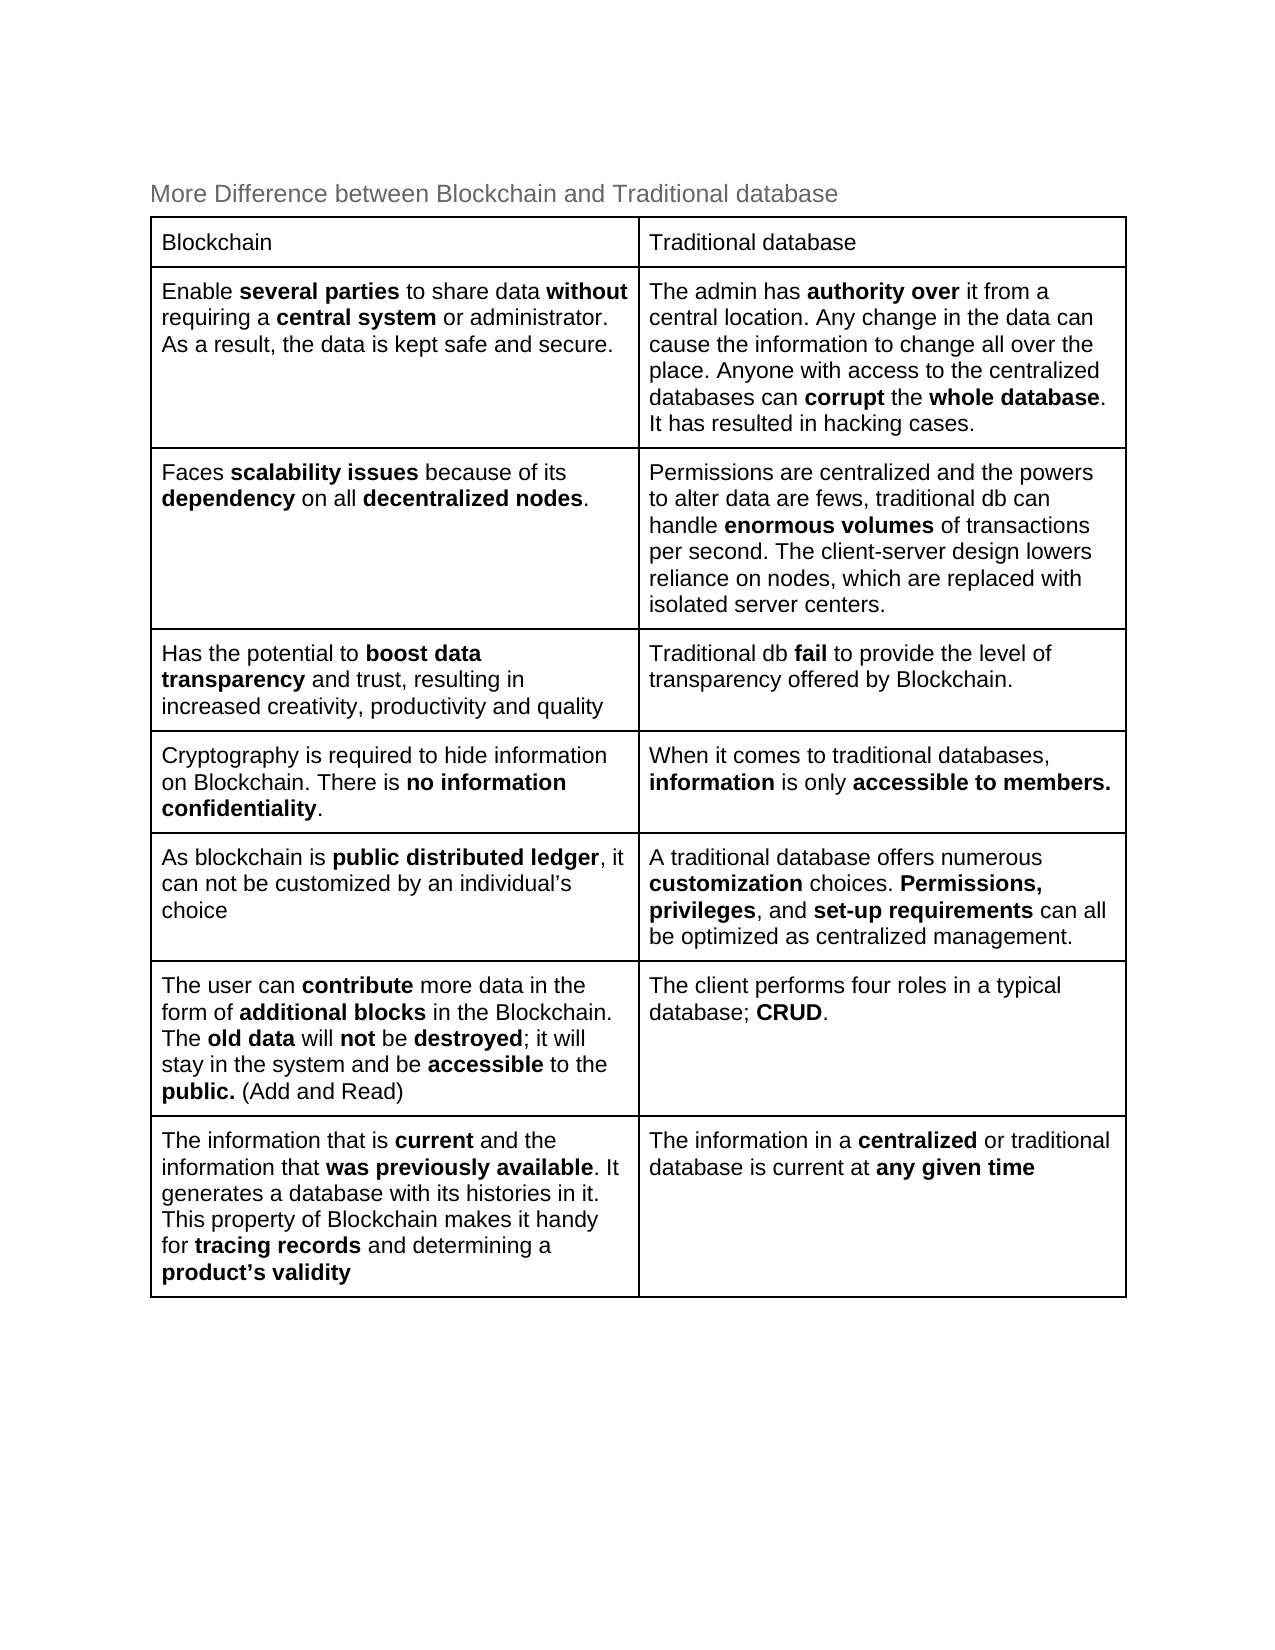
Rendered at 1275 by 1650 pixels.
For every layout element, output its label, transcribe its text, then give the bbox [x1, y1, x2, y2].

table_cell As blockchain is public distributed ledger, it can not be customized by an individual’s choice [152, 834, 638, 960]
table_cell The user can contribute more data in the form of additional blocks in the Blockchain. The old data will not be destroyed; it will stay in the system and be accessible to the public. (Add and Read) [152, 962, 638, 1114]
table_cell Has the potential to boost data transparency and trust, resulting in increased creativity, productivity and quality [152, 630, 638, 729]
table_cell Enable several parties to share data without requiring a central system or administrator. As a result, the data is kept safe and secure. [152, 268, 638, 447]
table_cell Faces scalability issues because of its dependency on all decentralized nodes. [152, 449, 638, 628]
table_cell A traditional database offers numerous customization choices. Permissions, privileges, and set-up requirements can all be optimized as centralized management. [640, 834, 1125, 960]
table_cell Permissions are centralized and the powers to alter data are fews, traditional db can handle enormous volumes of transactions per second. The client-server design lowers reliance on nodes, which are replaced with isolated server centers. [640, 449, 1125, 628]
table_cell Cryptography is required to hide information on Blockchain. There is no information confidentiality. [152, 732, 638, 832]
table_cell The admin has authority over it from a central location. Any change in the data can cause the information to change all over the place. Anyone with access to the centralized databases can corrupt the whole database. It has resulted in hacking cases. [640, 268, 1125, 447]
table_header Blockchain [152, 218, 638, 266]
table_cell The information that is current and the information that was previously available. It generates a database with its histories in it. This property of Blockchain makes it handy for tracing records and determining a product’s validity [152, 1117, 638, 1296]
table_header Traditional database [640, 218, 1125, 266]
table_cell The information in a centralized or traditional database is current at any given time [640, 1117, 1125, 1296]
table_cell Traditional db fail to provide the level of transparency offered by Blockchain. [640, 630, 1125, 729]
table_cell The client performs four roles in a typical database; CRUD. [640, 962, 1125, 1114]
table_cell When it comes to traditional databases, information is only accessible to members. [640, 732, 1125, 832]
subtitle More Difference between Blockchain and Traditional database [150, 179, 1125, 208]
